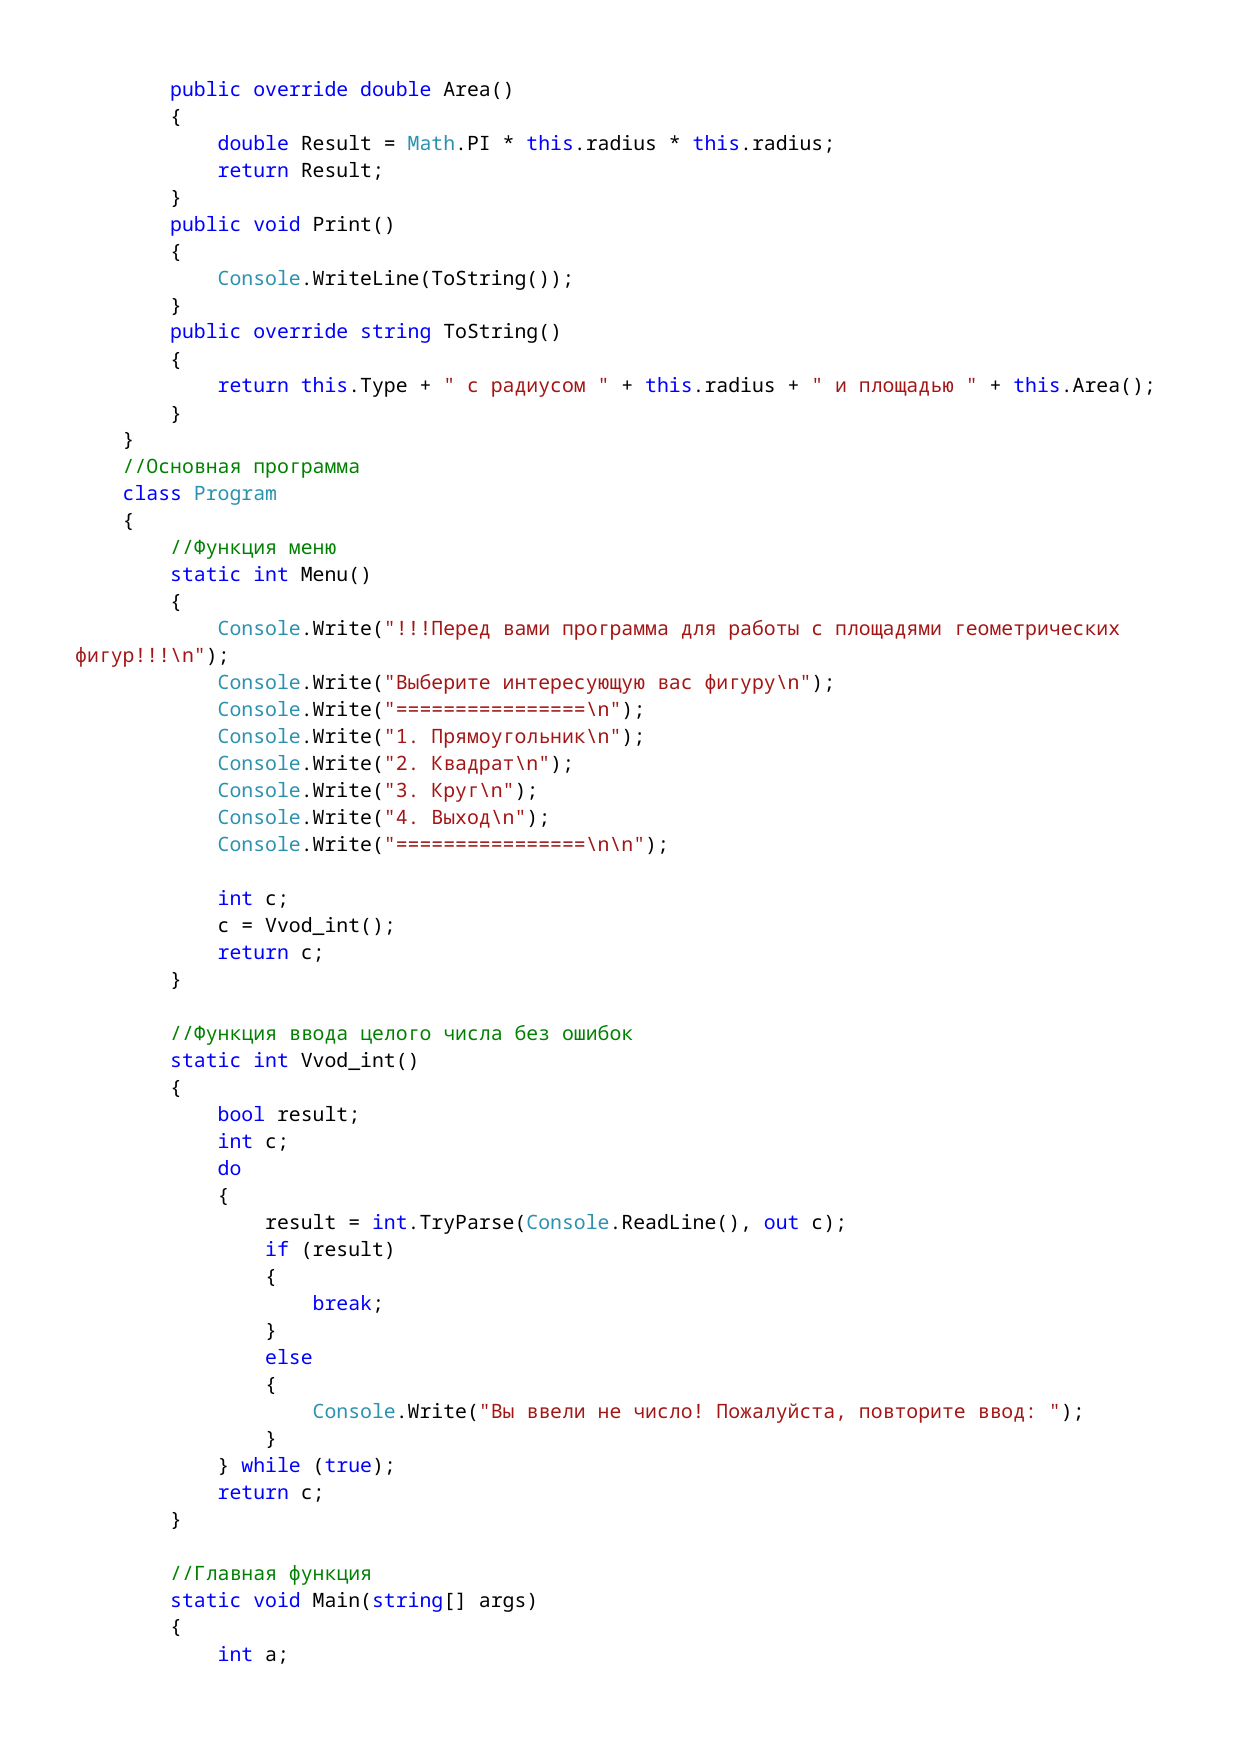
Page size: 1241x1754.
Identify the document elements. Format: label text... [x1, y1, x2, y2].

text int c; [75, 884, 1165, 911]
text //Основная программа [75, 453, 1165, 480]
text return this.Type + " с радиусом " + this.radius + " и площадью " + this.Area(); [75, 372, 1165, 399]
text Console.Write("1. Прямоугольник\n"); [75, 722, 1165, 749]
text break; [75, 1289, 1165, 1316]
text Console.Write("================\n"); [75, 696, 1165, 722]
text { [75, 1262, 1165, 1289]
text if (result) [75, 1235, 1165, 1262]
text } [75, 291, 1165, 318]
text return c; [75, 938, 1165, 965]
text int c; [75, 1127, 1165, 1154]
text { [75, 345, 1165, 372]
text Console.WriteLine(ToString()); [75, 264, 1165, 291]
text Console.Write("3. Круг\n"); [75, 776, 1165, 803]
text } [75, 965, 1165, 992]
text { [75, 588, 1165, 614]
text { [75, 1073, 1165, 1100]
text return Result; [75, 156, 1165, 183]
text { [75, 1370, 1165, 1397]
text c = Vvod_int(); [75, 911, 1165, 938]
text Console.Write("2. Квадрат\n"); [75, 749, 1165, 776]
text return c; [75, 1478, 1165, 1505]
text { [75, 237, 1165, 264]
text //Главная функция [75, 1559, 1165, 1586]
text Console.Write("Выберите интересующую вас фигуру\n"); [75, 668, 1165, 696]
text } [75, 426, 1165, 453]
text } [75, 1424, 1165, 1451]
text Console.Write("4. Выход\n"); [75, 803, 1165, 830]
text Console.Write("Вы ввели не число! Пожалуйста, повторите ввод: "); [75, 1397, 1165, 1424]
text result = int.TryParse(Console.ReadLine(), out c); [75, 1208, 1165, 1235]
text } [75, 1316, 1165, 1343]
text else [75, 1343, 1165, 1370]
text int a; [75, 1640, 1165, 1667]
text static int Vvod_int() [75, 1046, 1165, 1073]
text Console.Write("!!!Перед вами программа для работы с площадями геометрических фигур!!!\n"); [75, 614, 1165, 668]
text static void Main(string[] args) [75, 1586, 1165, 1613]
text } [75, 399, 1165, 426]
text static int Menu() [75, 561, 1165, 588]
text } [75, 183, 1165, 210]
text { [75, 507, 1165, 534]
text //Функция меню [75, 534, 1165, 561]
text public override double Area() [75, 75, 1165, 102]
text bool result; [75, 1100, 1165, 1127]
text class Program [75, 480, 1165, 507]
text { [75, 102, 1165, 129]
text Console.Write("================\n\n"); [75, 830, 1165, 857]
text { [75, 1613, 1165, 1640]
text double Result = Math.PI * this.radius * this.radius; [75, 129, 1165, 156]
text do [75, 1154, 1165, 1181]
text public override string ToString() [75, 318, 1165, 345]
text public void Print() [75, 210, 1165, 237]
text } [75, 1505, 1165, 1532]
text } while (true); [75, 1451, 1165, 1478]
text //Функция ввода целого числа без ошибок [75, 1019, 1165, 1046]
text { [75, 1181, 1165, 1208]
